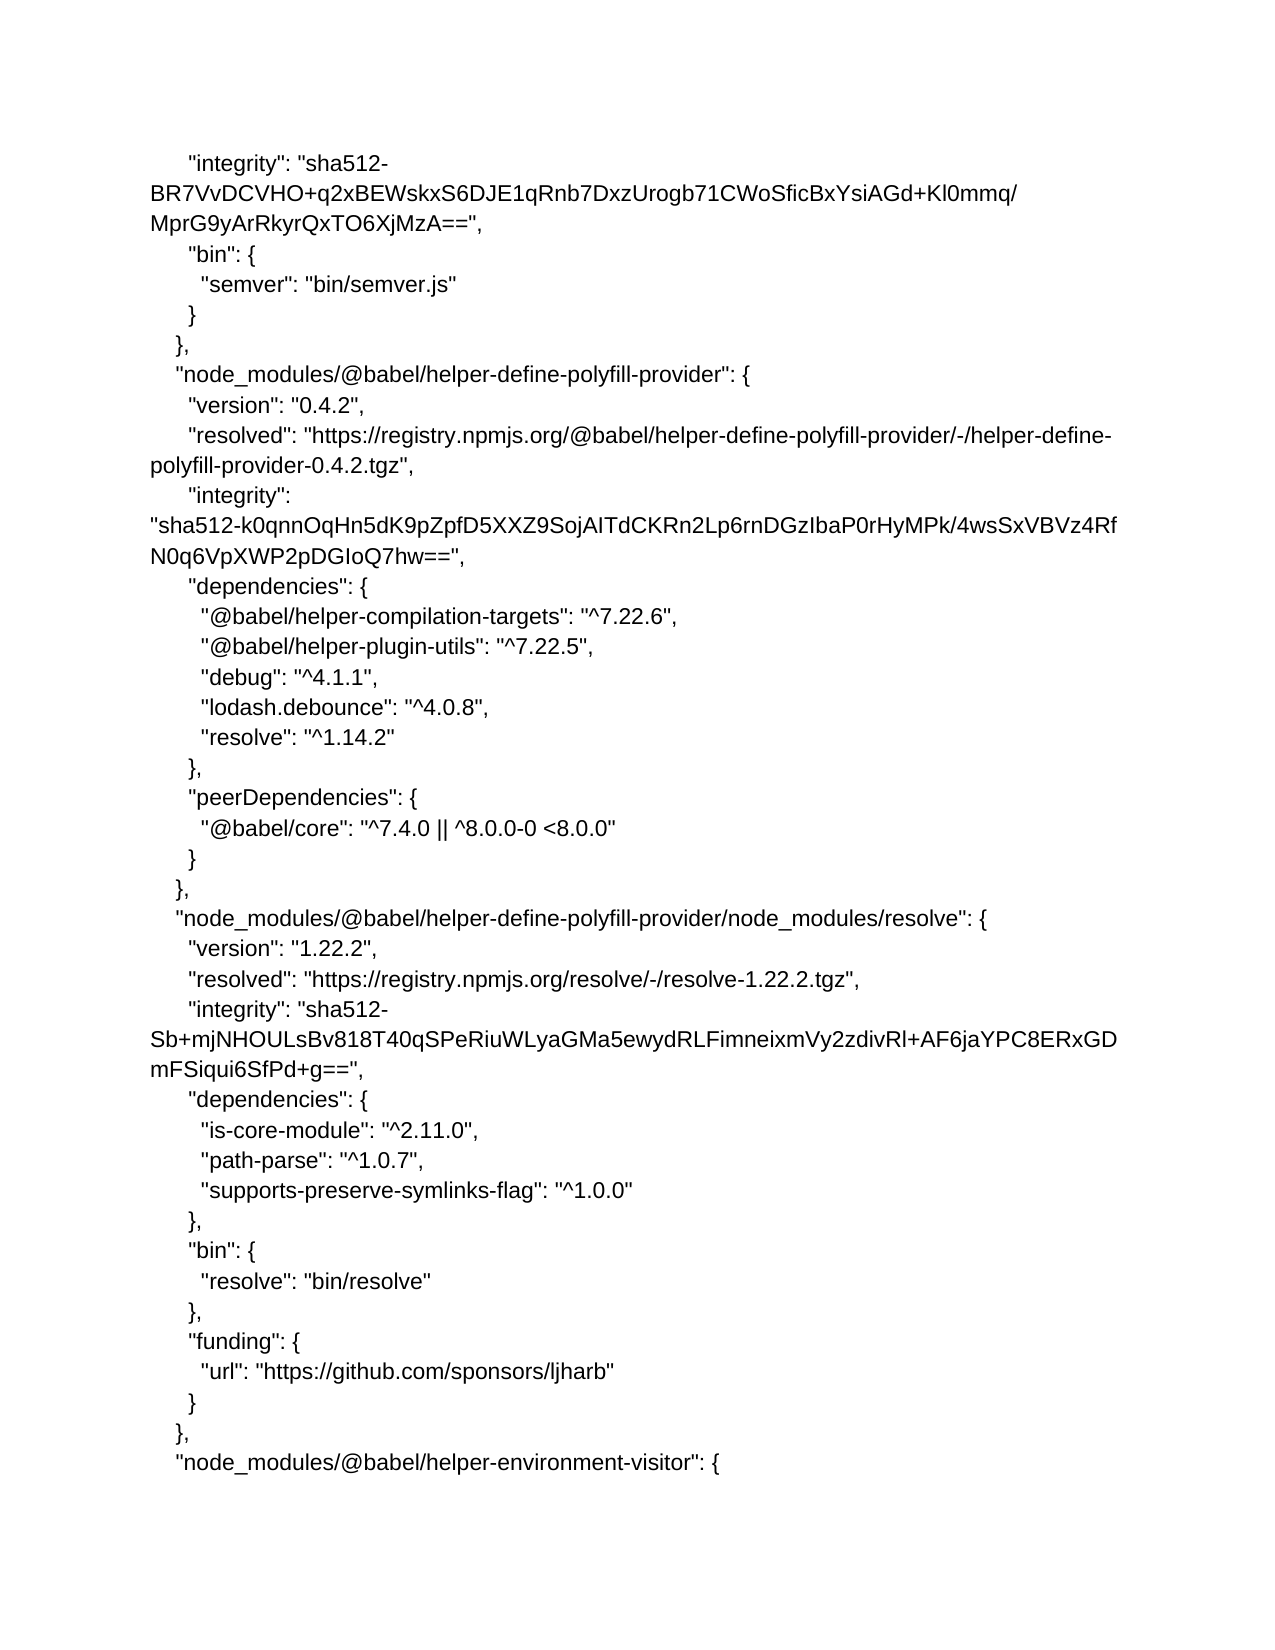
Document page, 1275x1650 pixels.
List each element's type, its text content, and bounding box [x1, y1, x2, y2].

text }, [150, 875, 1125, 901]
text "@babel/core": "^7.4.0 || ^8.0.0-0 <8.0.0" [150, 814, 1125, 841]
text "supports-preserve-symlinks-flag": "^1.0.0" [150, 1177, 1125, 1203]
text "path-parse": "^1.0.7", [150, 1147, 1125, 1173]
text "version": "0.4.2", [150, 392, 1125, 418]
text }, [150, 1298, 1125, 1324]
text } [150, 301, 1125, 327]
text "dependencies": { [150, 1086, 1125, 1113]
text }, [150, 331, 1125, 358]
text "integrity": "sha512-Sb+mjNHOULsBv818T40qSPeRiuWLyaGMa5ewydRLFimneixmVy2zdivRl+AF6jaYPC8ERxGDmFSiqui6SfPd+g==", [150, 996, 1125, 1083]
text "node_modules/@babel/helper-define-polyfill-provider/node_modules/resolve": { [150, 905, 1125, 932]
text "bin": { [150, 241, 1125, 267]
text }, [150, 1419, 1125, 1445]
text }, [150, 1207, 1125, 1234]
text "dependencies": { [150, 573, 1125, 599]
text "lodash.debounce": "^4.0.8", [150, 694, 1125, 720]
text "resolved": "https://registry.npmjs.org/resolve/-/resolve-1.22.2.tgz", [150, 966, 1125, 992]
text "node_modules/@babel/helper-define-polyfill-provider": { [150, 361, 1125, 388]
text "debug": "^4.1.1", [150, 663, 1125, 690]
text "version": "1.22.2", [150, 935, 1125, 962]
text "resolve": "^1.14.2" [150, 724, 1125, 750]
text "@babel/helper-compilation-targets": "^7.22.6", [150, 603, 1125, 629]
text "bin": { [150, 1237, 1125, 1264]
text "integrity": "sha512-k0qnnOqHn5dK9pZpfD5XXZ9SojAITdCKRn2Lp6rnDGzIbaP0rHyMPk/4wsSxVBVz4RfN0q6VpXWP2pDGIoQ7hw==", [150, 482, 1125, 569]
text "is-core-module": "^2.11.0", [150, 1117, 1125, 1143]
text "node_modules/@babel/helper-environment-visitor": { [150, 1449, 1125, 1475]
text "peerDependencies": { [150, 784, 1125, 811]
text "@babel/helper-plugin-utils": "^7.22.5", [150, 633, 1125, 660]
text "semver": "bin/semver.js" [150, 271, 1125, 297]
text "integrity": "sha512-BR7VvDCVHO+q2xBEWskxS6DJE1qRnb7DxzUrogb71CWoSficBxYsiAGd+Kl0mmq/MprG9yArRkyrQxTO6XjMzA==", [150, 150, 1125, 237]
text } [150, 1388, 1125, 1415]
text "url": "https://github.com/sponsors/ljharb" [150, 1358, 1125, 1385]
text "resolved": "https://registry.npmjs.org/@babel/helper-define-polyfill-provider/-/helper-define-polyfill-provider-0.4.2.tgz", [150, 422, 1125, 478]
text } [150, 845, 1125, 871]
text "funding": { [150, 1328, 1125, 1354]
text }, [150, 754, 1125, 781]
text "resolve": "bin/resolve" [150, 1268, 1125, 1294]
